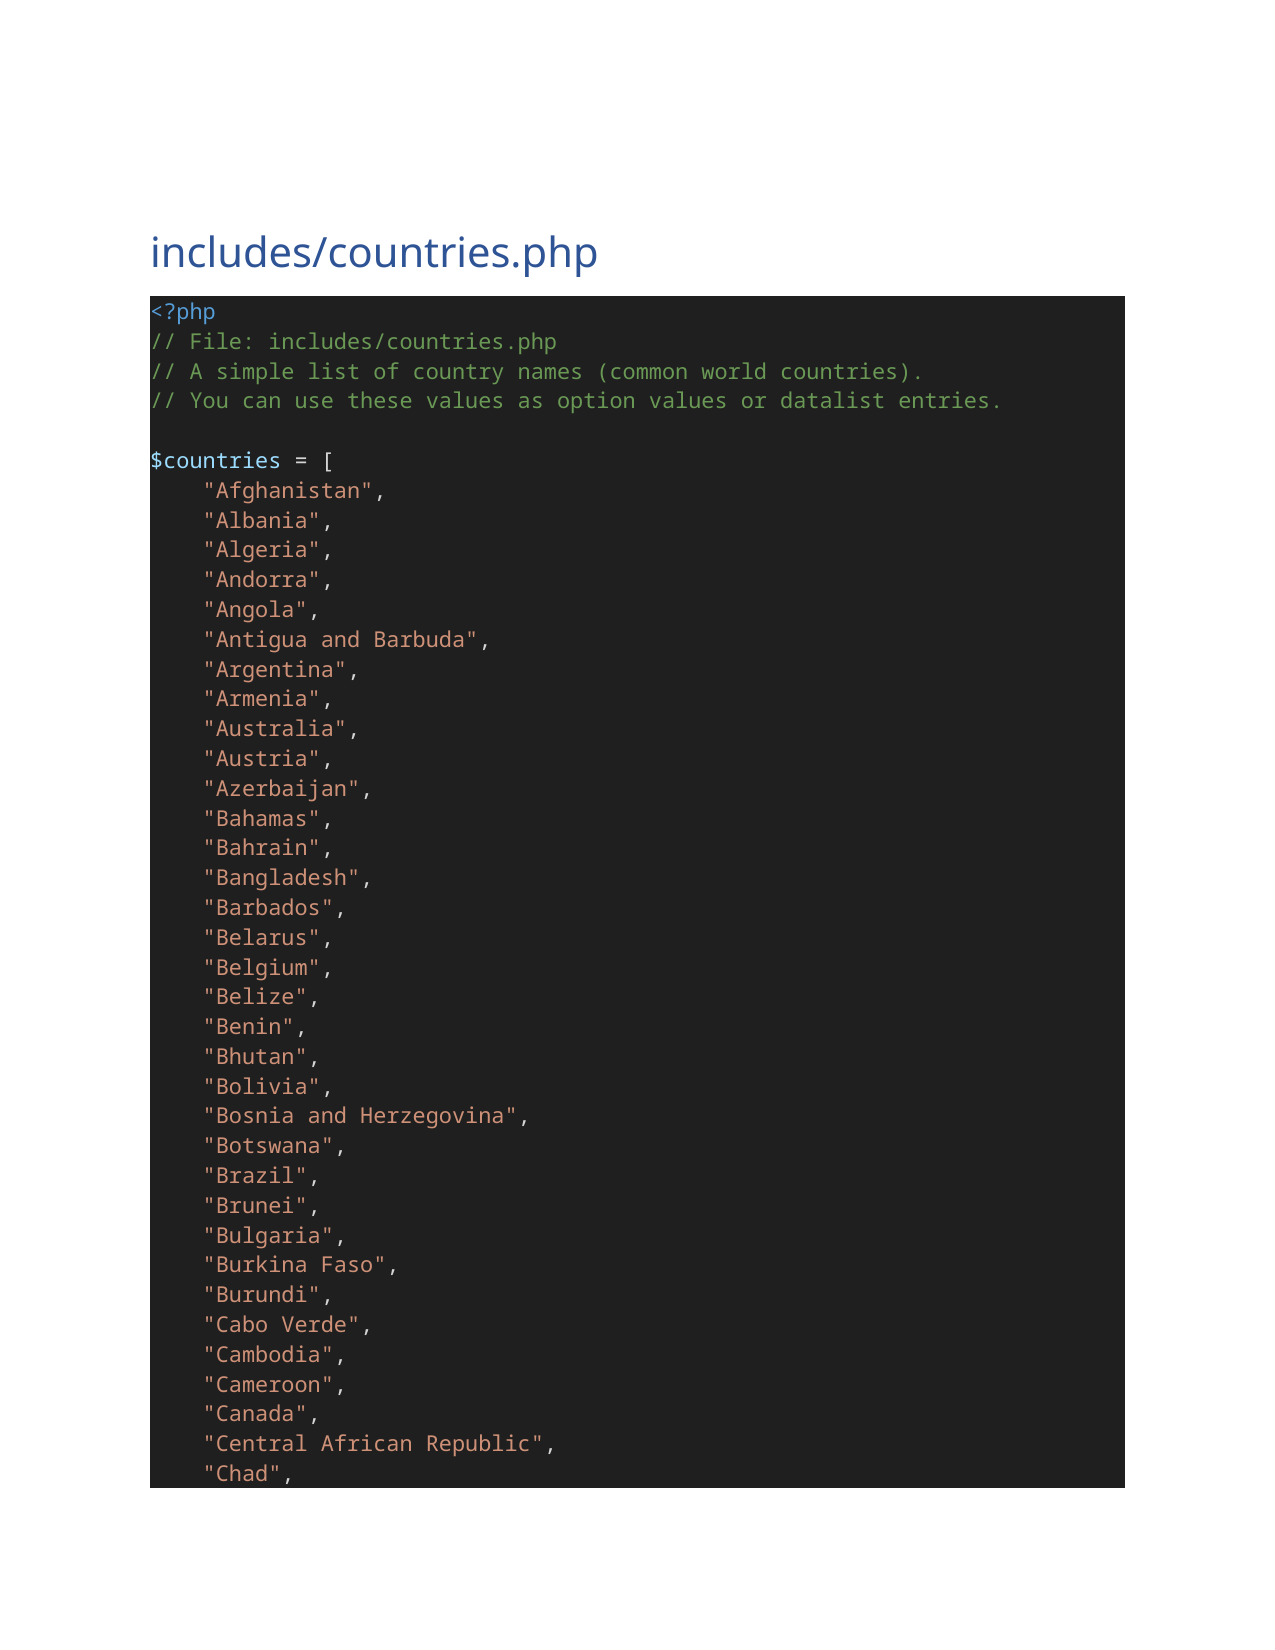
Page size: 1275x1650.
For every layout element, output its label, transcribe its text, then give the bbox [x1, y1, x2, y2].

text "Belarus", [150, 922, 1125, 951]
text "Bhutan", [150, 1041, 1125, 1071]
text "Argentina", [150, 653, 1125, 683]
text "Brunei", [150, 1190, 1125, 1219]
text "Andorra", [150, 564, 1125, 594]
text "Algeria", [150, 534, 1125, 564]
text "Cambodia", [150, 1339, 1125, 1368]
text "Brazil", [150, 1160, 1125, 1190]
text "Chad", [150, 1458, 1125, 1488]
text "Cabo Verde", [150, 1309, 1125, 1339]
text "Bangladesh", [150, 862, 1125, 892]
text "Bahamas", [150, 802, 1125, 832]
text "Afghanistan", [150, 475, 1125, 504]
text // You can use these values as option values or datalist entries. [150, 385, 1125, 415]
text "Central African Republic", [150, 1428, 1125, 1458]
text "Albania", [150, 504, 1125, 534]
text // A simple list of country names (common world countries). [150, 356, 1125, 385]
text // File: includes/countries.php [150, 326, 1125, 356]
subtitle includes/countries.php [150, 222, 1125, 279]
text "Armenia", [150, 683, 1125, 713]
text "Antigua and Barbuda", [150, 624, 1125, 653]
text "Bolivia", [150, 1071, 1125, 1100]
text "Belgium", [150, 951, 1125, 981]
text "Bahrain", [150, 832, 1125, 862]
text "Cameroon", [150, 1368, 1125, 1398]
text "Barbados", [150, 892, 1125, 922]
text "Benin", [150, 1011, 1125, 1041]
text "Canada", [150, 1398, 1125, 1428]
text "Angola", [150, 594, 1125, 624]
text "Belize", [150, 981, 1125, 1011]
text "Burkina Faso", [150, 1249, 1125, 1279]
text "Bulgaria", [150, 1219, 1125, 1249]
text "Austria", [150, 743, 1125, 773]
text "Azerbaijan", [150, 773, 1125, 802]
text "Australia", [150, 713, 1125, 743]
text "Bosnia and Herzegovina", [150, 1100, 1125, 1130]
text "Burundi", [150, 1279, 1125, 1309]
text "Botswana", [150, 1130, 1125, 1160]
text $countries = [ [150, 445, 1125, 475]
text <?php [150, 296, 1125, 326]
